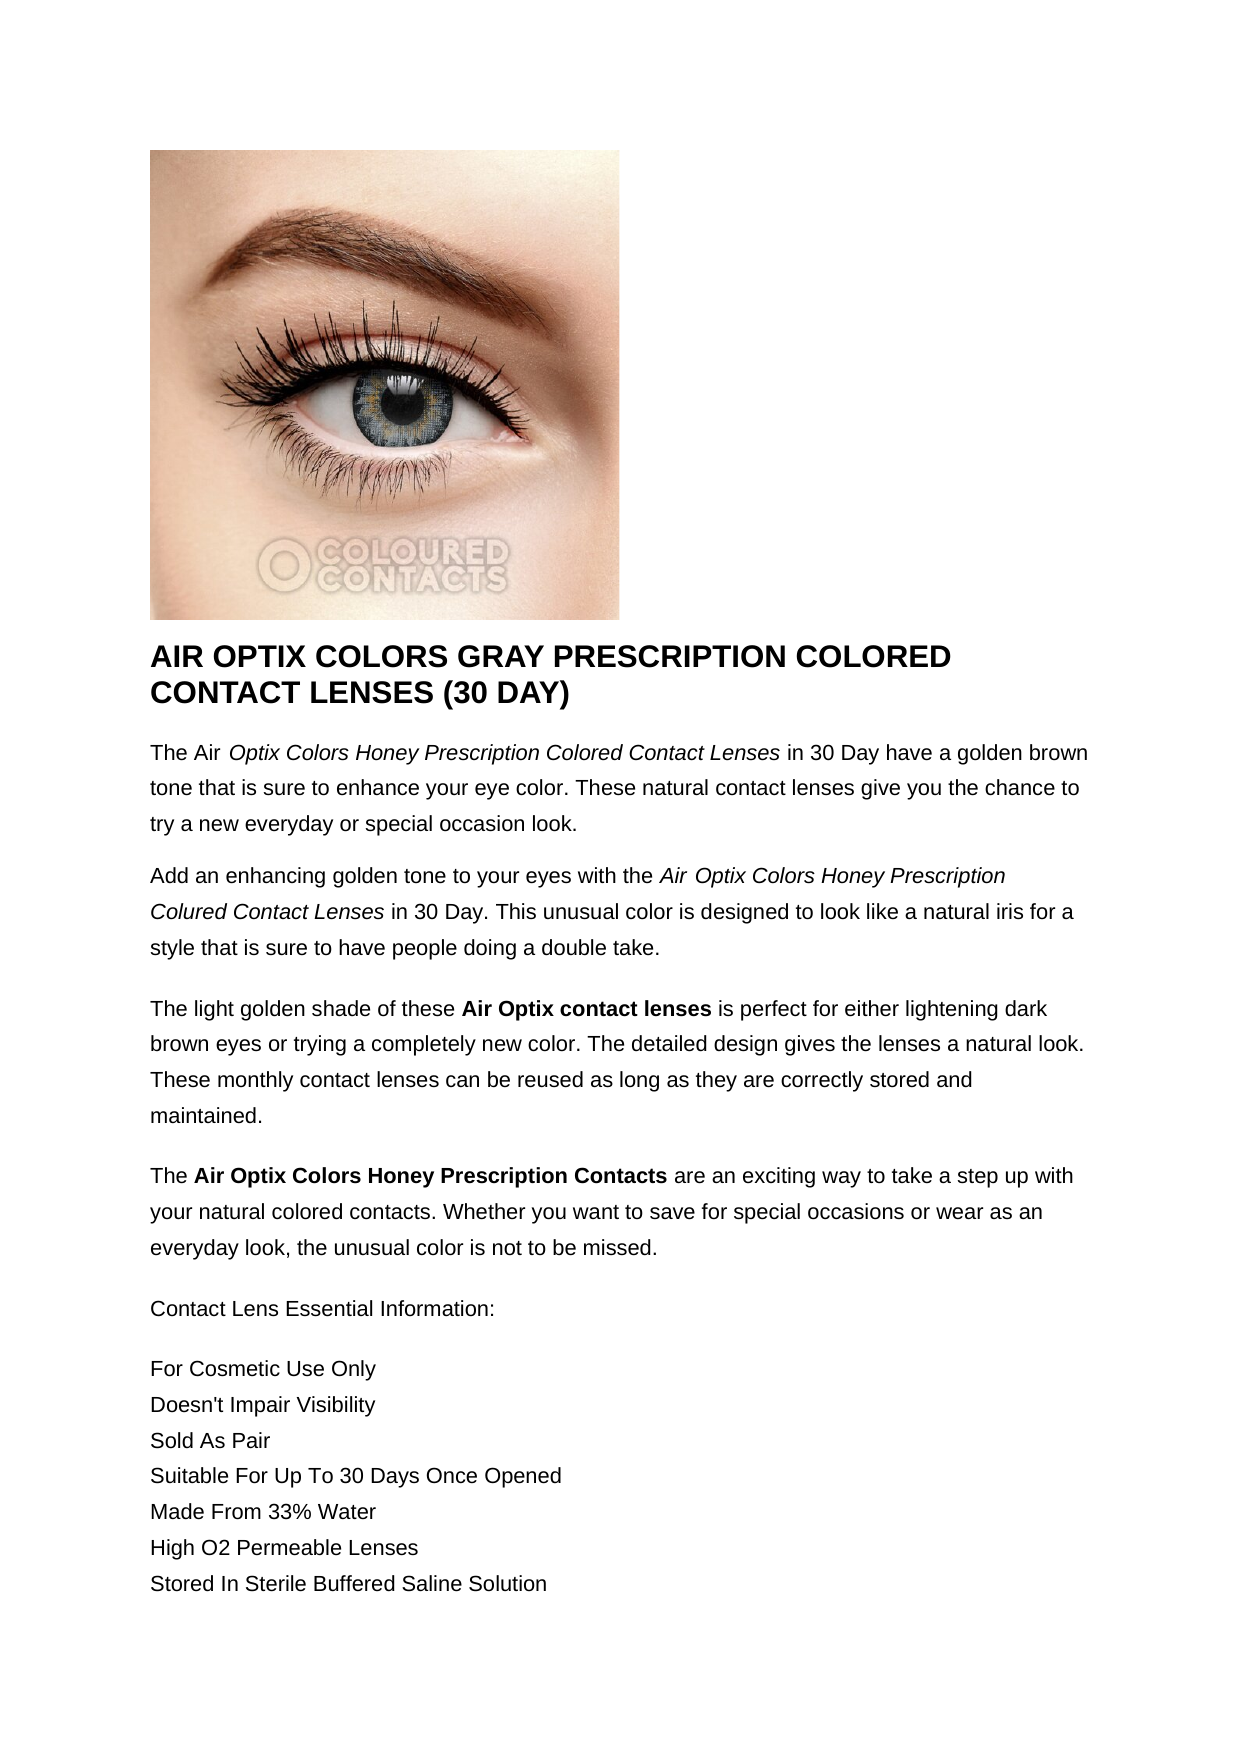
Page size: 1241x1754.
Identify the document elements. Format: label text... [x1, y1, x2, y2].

subtitle AIR OPTIX COLORS GRAY PRESCRIPTION COLORED CONTACT LENSES (30 DAY) [150, 638, 1090, 710]
text Add an enhancing golden tone to your eyes with the Air Optix Colors Honey Prescription Colured Contact Lenses in 30 Day. This unusual color is designed to look like a natural iris for a style that is sure to have people doing a double take. [150, 853, 1090, 960]
picture [150, 150, 620, 620]
text For Cosmetic Use Only Doesn't Impair Visibility Sold As Pair Suitable For Up To 30 Days Once Opened Made From 33% Water High O2 Permeable Lenses Stored In Sterile Buffered Saline Solution [150, 1346, 1090, 1596]
text Contact Lens Essential Information: [150, 1285, 1090, 1321]
text The Air Optix Colors Honey Prescription Colored Contact Lenses in 30 Day have a golden brown tone that is sure to enhance your eye color. These natural contact lenses give you the chance to try a new everyday or special occasion look. [150, 729, 1090, 836]
text The Air Optix Colors Honey Prescription Contacts are an exciting way to take a step up with your natural colored contacts. Whether you want to save for special occasions or wear as an everyday look, the unusual color is not to be missed. [150, 1153, 1090, 1260]
text The light golden shade of these Air Optix contact lenses is perfect for either lightening dark brown eyes or trying a completely new color. The detailed design gives the lenses a natural look. These monthly contact lenses can be reused as long as they are correctly stored and maintained. [150, 985, 1090, 1128]
